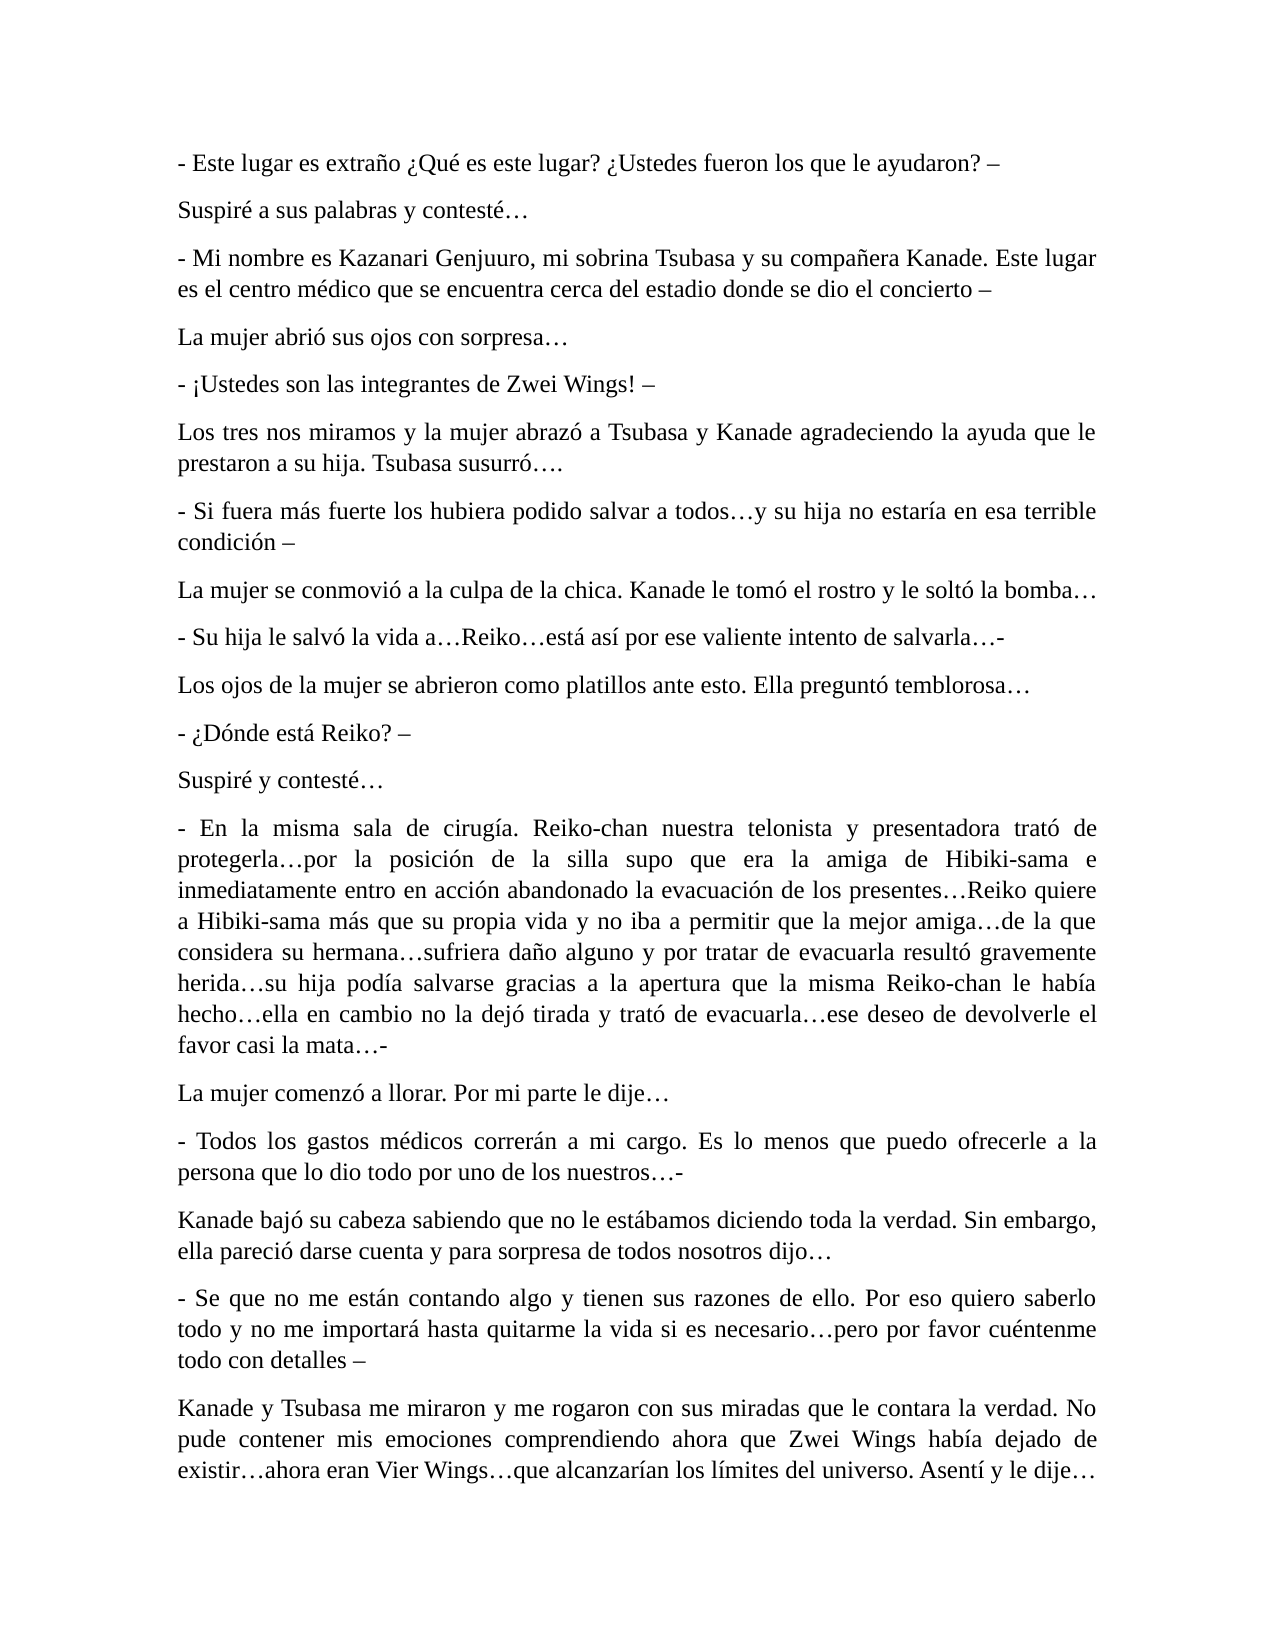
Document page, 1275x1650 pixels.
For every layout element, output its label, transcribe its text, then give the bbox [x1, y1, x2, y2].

text Los ojos de la mujer se abrieron como platillos ante esto. Ella preguntó temblorosa… [177, 670, 1098, 699]
text - Se que no me están contando algo y tienen sus razones de ello. Por eso quiero saberlo todo y no me importará hasta quitarme la vida si es necesario…pero por favor cuéntenme todo con detalles – [177, 1283, 1098, 1374]
text Los tres nos miramos y la mujer abrazó a Tsubasa y Kanade agradeciendo la ayuda que le prestaron a su hija. Tsubasa susurró…. [177, 417, 1098, 477]
text La mujer comenzó a llorar. Por mi parte le dije… [177, 1078, 1098, 1107]
text La mujer abrió sus ojos con sorpresa… [177, 322, 1098, 351]
text - Su hija le salvó la vida a…Reiko…está así por ese valiente intento de salvarla…- [177, 622, 1098, 651]
text Suspiré a sus palabras y contesté… [177, 195, 1098, 224]
text Kanade bajó su cabeza sabiendo que no le estábamos diciendo toda la verdad. Sin embargo, ella pareció darse cuenta y para sorpresa de todos nosotros dijo… [177, 1205, 1098, 1264]
text - Este lugar es extraño ¿Qué es este lugar? ¿Ustedes fueron los que le ayudaron? – [177, 148, 1098, 176]
text - En la misma sala de cirugía. Reiko-chan nuestra telonista y presentadora trató de protegerla…por la posición de la silla supo que era la amiga de Hibiki-sama e inmediatamente entro en acción abandonado la evacuación de los presentes…Reiko quiere a Hibiki-sama más que su propia vida y no iba a permitir que la mejor amiga…de la que considera su hermana…sufriera daño alguno y por tratar de evacuarla resultó gravemente herida…su hija podía salvarse gracias a la apertura que la misma Reiko-chan le había hecho…ella en cambio no la dejó tirada y trató de evacuarla…ese deseo de devolverle el favor casi la mata…- [177, 813, 1098, 1059]
text La mujer se conmovió a la culpa de la chica. Kanade le tomó el rostro y le soltó la bomba… [177, 575, 1098, 603]
text - ¡Ustedes son las integrantes de Zwei Wings! – [177, 369, 1098, 398]
text Suspiré y contesté… [177, 766, 1098, 794]
text - Si fuera más fuerte los hubiera podido salvar a todos…y su hija no estaría en esa terrible condición – [177, 496, 1098, 556]
text - ¿Dónde está Reiko? – [177, 718, 1098, 747]
text - Todos los gastos médicos correrán a mi cargo. Es lo menos que puedo ofrecerle a la persona que lo dio todo por uno de los nuestros…- [177, 1126, 1098, 1186]
text - Mi nombre es Kazanari Genjuuro, mi sobrina Tsubasa y su compañera Kanade. Este lugar es el centro médico que se encuentra cerca del estadio donde se dio el concierto – [177, 243, 1098, 303]
text Kanade y Tsubasa me miraron y me rogaron con sus miradas que le contara la verdad. No pude contener mis emociones comprendiendo ahora que Zwei Wings había dejado de existir…ahora eran Vier Wings…que alcanzarían los límites del universo. Asentí y le dije… [177, 1393, 1098, 1484]
